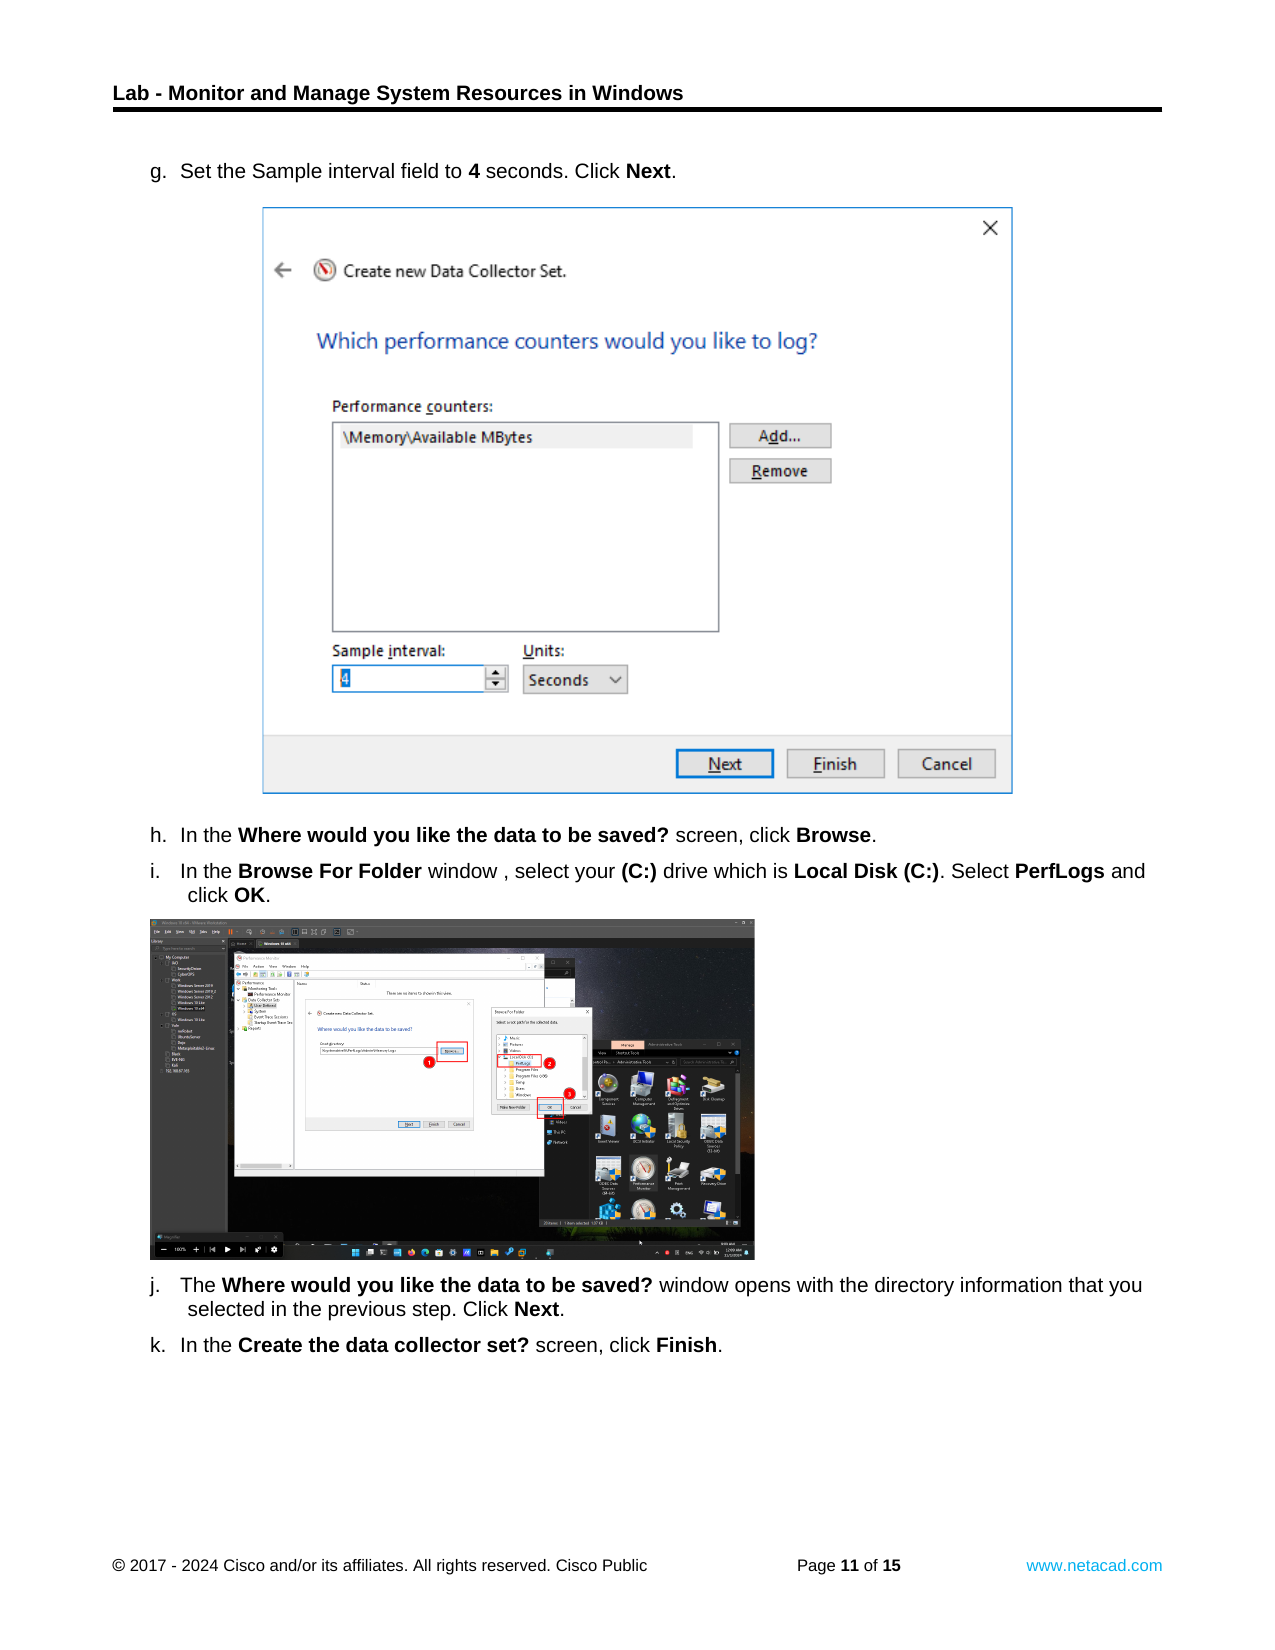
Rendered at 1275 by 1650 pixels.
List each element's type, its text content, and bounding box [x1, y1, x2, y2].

picture [150, 919, 755, 1260]
text In the Browse For Folder window , select your (C:) drive which is Local Disk (C:). Select PerfLogs and click OK. [150, 859, 1162, 907]
text The Where would you like the data to be saved? window opens with the directory information that you selected in the previous step. Click Next. [150, 1272, 1162, 1320]
text Set the Sample interval field to 4 seconds. Click Next. [150, 159, 1162, 183]
text In the Create the data collector set? screen, click Finish. [150, 1333, 1162, 1357]
picture [262, 207, 1013, 794]
text In the Where would you like the data to be saved? screen, click Browse. [150, 823, 1162, 847]
